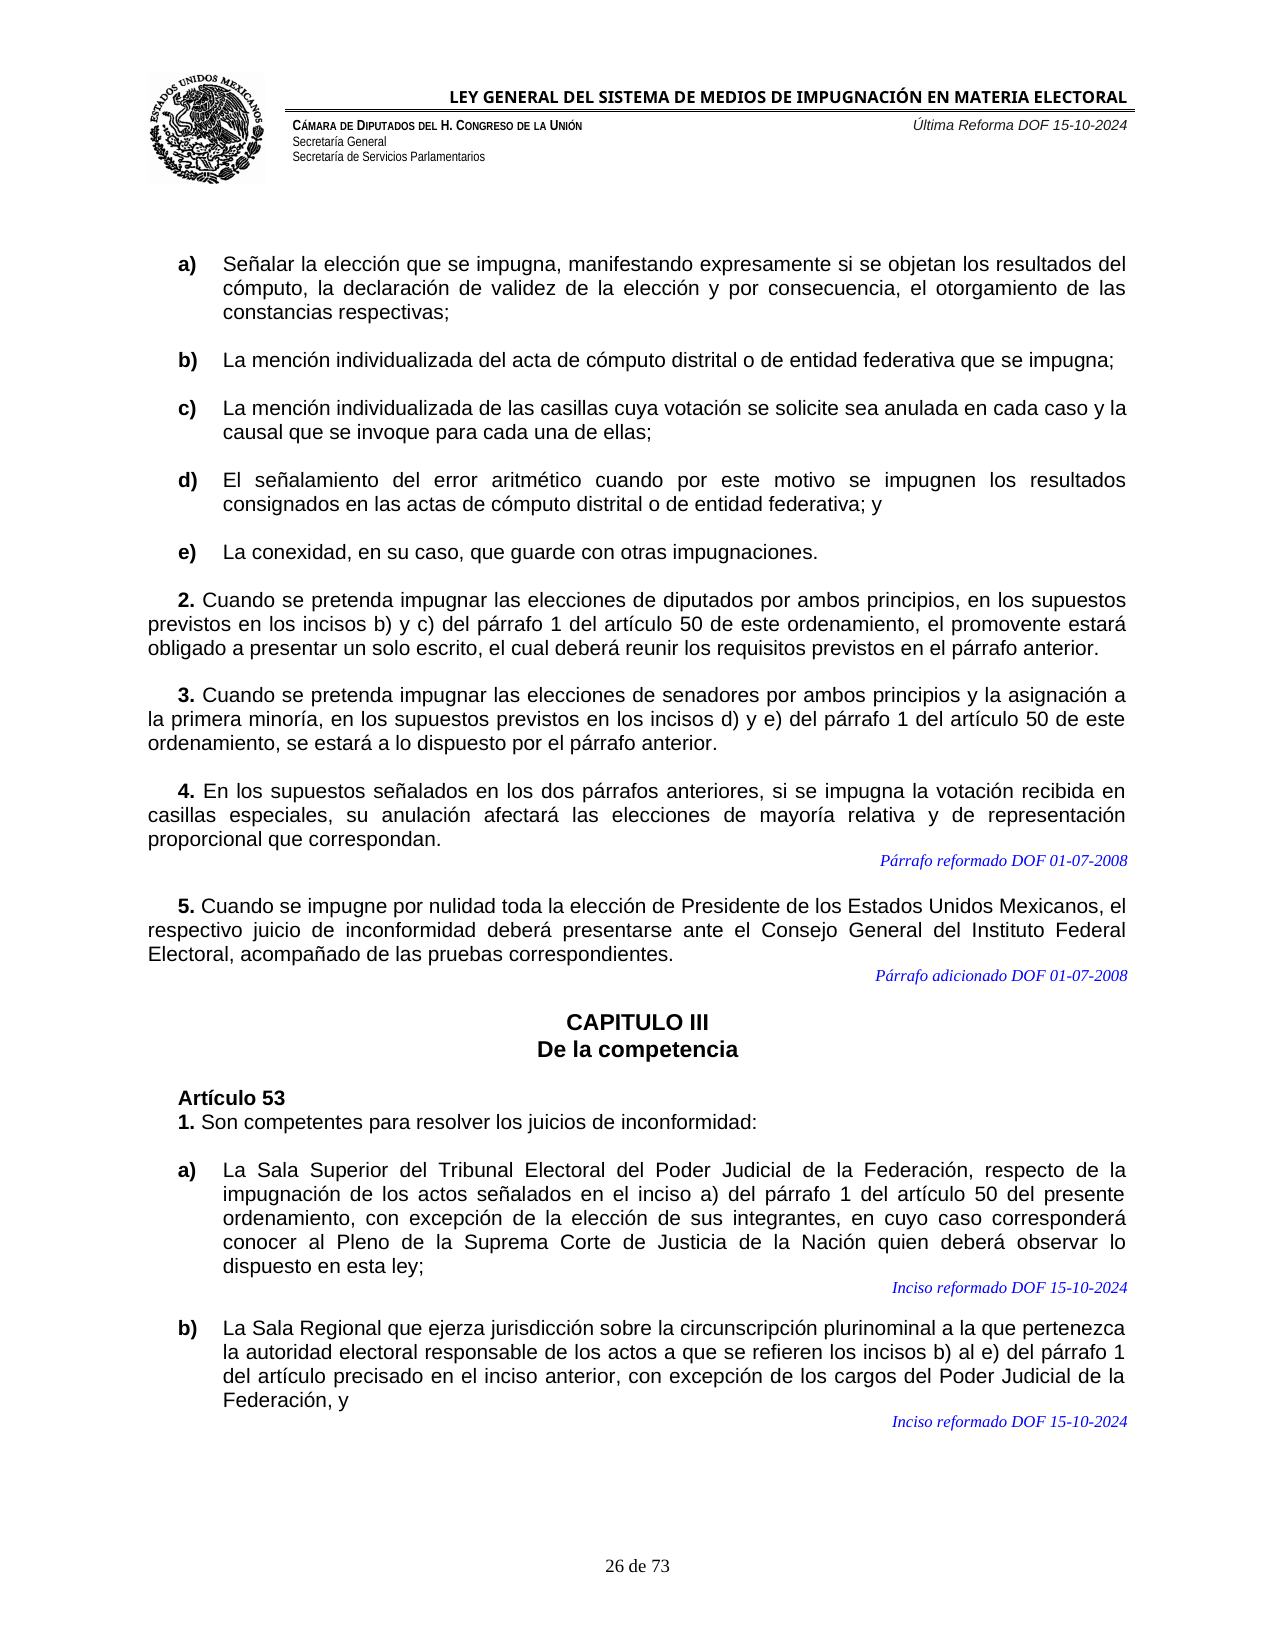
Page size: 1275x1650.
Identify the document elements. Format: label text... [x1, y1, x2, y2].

text 3. Cuando se pretenda impugnar las elecciones de senadores por ambos principios y la asignación a la primera minoría, en los supuestos previstos en los incisos d) y e) del párrafo 1 del artículo 50 de este ordenamiento, se estará a lo dispuesto por el párrafo anterior. [148, 683, 1127, 755]
text 5. Cuando se impugne por nulidad toda la elección de Presidente de los Estados Unidos Mexicanos, el respectivo juicio de inconformidad deberá presentarse ante el Consejo General del Instituto Federal Electoral, acompañado de las pruebas correspondientes. [148, 894, 1127, 966]
text 4. En los supuestos señalados en los dos párrafos anteriores, si se impugna la votación recibida en casillas especiales, su anulación afectará las elecciones de mayoría relativa y de representación proporcional que correspondan. [148, 779, 1127, 851]
text De la competencia [148, 1036, 1127, 1062]
text a) Señalar la elección que se impugna, manifestando expresamente si se objetan los resultados del cómputo, la declaración de validez de la elección y por consecuencia, el otorgamiento de las constancias respectivas; [178, 252, 1127, 324]
text Inciso reformado DOF 15-10-2024 [148, 1412, 1127, 1431]
text Párrafo adicionado DOF 01-07-2008 [148, 966, 1127, 985]
text b) La Sala Regional que ejerza jurisdicción sobre la circunscripción plurinominal a la que pertenezca la autoridad electoral responsable de los actos a que se refieren los incisos b) al e) del párrafo 1 del artículo precisado en el inciso anterior, con excepción de los cargos del Poder Judicial de la Federación, y [178, 1316, 1127, 1412]
text 2. Cuando se pretenda impugnar las elecciones de diputados por ambos principios, en los supuestos previstos en los incisos b) y c) del párrafo 1 del artículo 50 de este ordenamiento, el promovente estará obligado a presentar un solo escrito, el cual deberá reunir los requisitos previstos en el párrafo anterior. [148, 587, 1127, 659]
text 1. Son competentes para resolver los juicios de inconformidad: [148, 1110, 1127, 1134]
text Inciso reformado DOF 15-10-2024 [148, 1278, 1127, 1297]
text a) La Sala Superior del Tribunal Electoral del Poder Judicial de la Federación, respecto de la impugnación de los actos señalados en el inciso a) del párrafo 1 del artículo 50 del presente ordenamiento, con excepción de la elección de sus integrantes, en cuyo caso corresponderá conocer al Pleno de la Suprema Corte de Justicia de la Nación quien deberá observar lo dispuesto en esta ley; [178, 1158, 1127, 1278]
text e) La conexidad, en su caso, que guarde con otras impugnaciones. [178, 539, 1127, 563]
text CAPITULO III [148, 1009, 1127, 1036]
text d) El señalamiento del error aritmético cuando por este motivo se impugnen los resultados consignados en las actas de cómputo distrital o de entidad federativa; y [178, 468, 1127, 516]
text Párrafo reformado DOF 01-07-2008 [148, 851, 1127, 870]
text Artículo 53 [148, 1086, 1127, 1110]
text b) La mención individualizada del acta de cómputo distrital o de entidad federativa que se impugna; [178, 348, 1127, 372]
text c) La mención individualizada de las casillas cuya votación se solicite sea anulada en cada caso y la causal que se invoque para cada una de ellas; [178, 396, 1127, 444]
